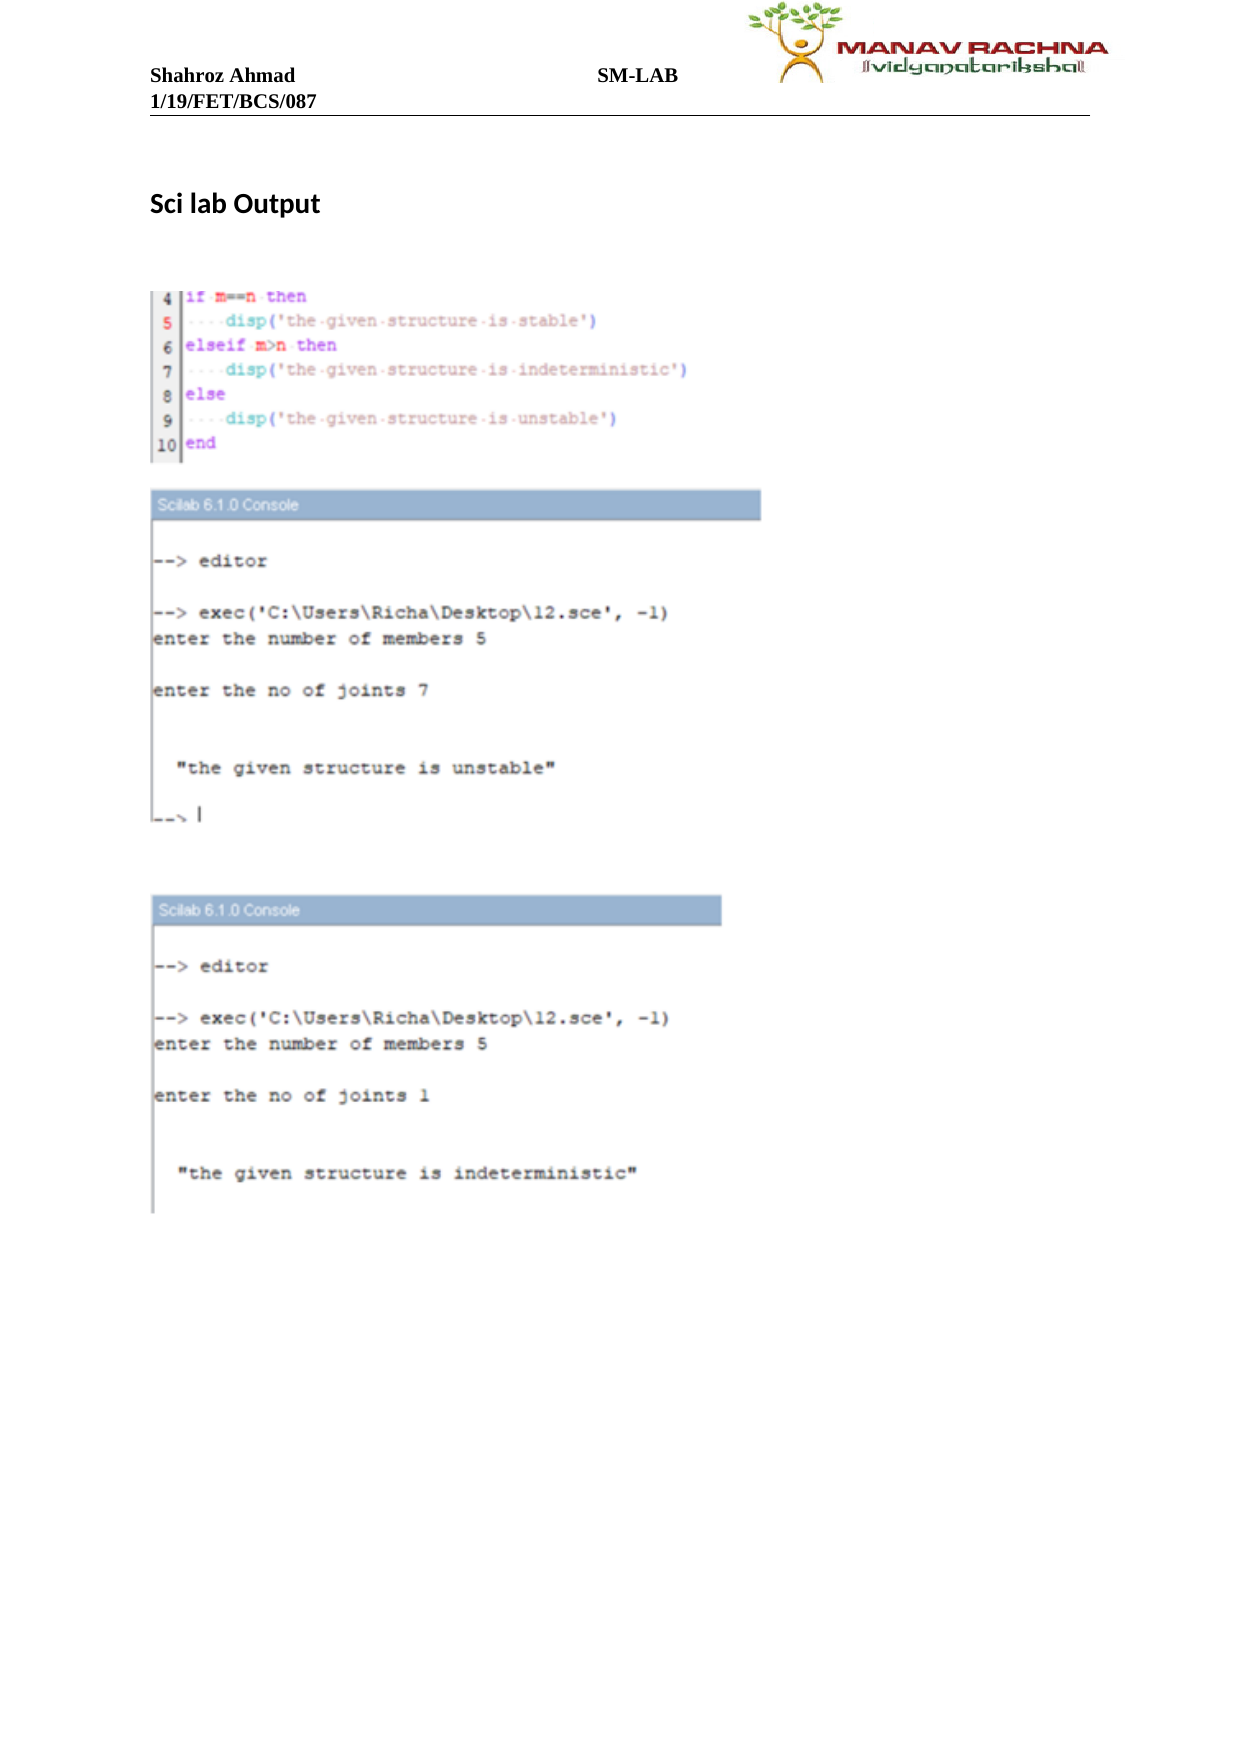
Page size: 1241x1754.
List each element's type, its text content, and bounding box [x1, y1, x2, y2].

picture [744, 0, 1125, 83]
picture [150, 291, 926, 1217]
text Sci lab Output [150, 186, 1090, 221]
